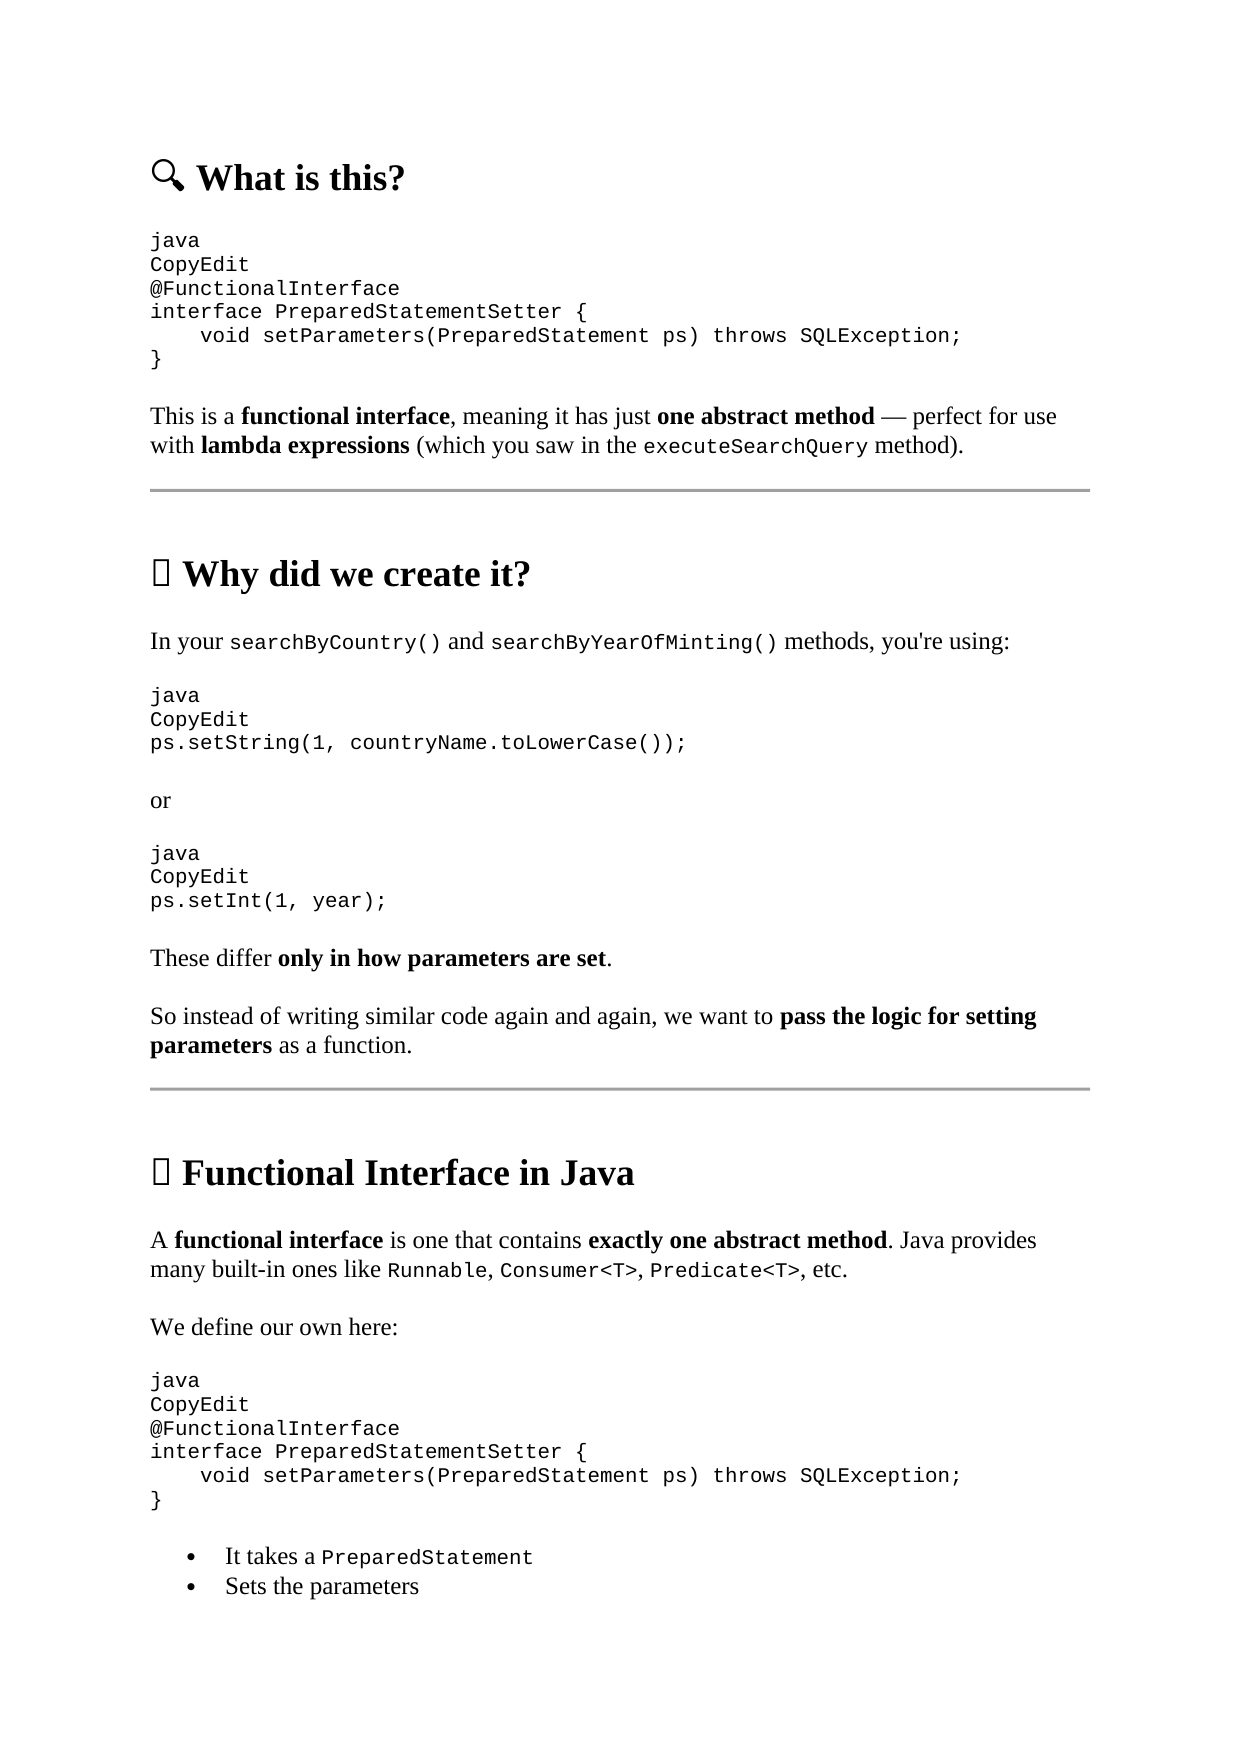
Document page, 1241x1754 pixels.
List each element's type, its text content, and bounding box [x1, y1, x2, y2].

text In your searchByCountry() and searchByYearOfMinting() methods, you're using: [150, 626, 1090, 656]
text ✅ Functional Interface in Java [150, 1145, 1090, 1196]
text interface PreparedStatementSetter { [150, 301, 1090, 325]
text java [150, 685, 1090, 708]
text CopyEdit [150, 1394, 1090, 1418]
text } [150, 1489, 1090, 1512]
text or [150, 785, 1090, 814]
text CopyEdit [150, 254, 1090, 277]
text CopyEdit [150, 867, 1090, 890]
text java [150, 1370, 1090, 1394]
text ps.setInt(1, year); [150, 890, 1090, 914]
list It takes a PreparedStatement [187, 1541, 1090, 1571]
list Sets the parameters [187, 1571, 1090, 1600]
text @FunctionalInterface [150, 1418, 1090, 1441]
text void setParameters(PreparedStatement ps) throws SQLException; [150, 1465, 1090, 1489]
text interface PreparedStatementSetter { [150, 1441, 1090, 1465]
text @FunctionalInterface [150, 277, 1090, 301]
text These differ only in how parameters are set. [150, 943, 1090, 972]
text java [150, 230, 1090, 254]
text We define our own here: [150, 1312, 1090, 1341]
text 🎯 Why did we create it? [150, 546, 1090, 597]
text } [150, 348, 1090, 372]
text ps.setString(1, countryName.toLowerCase()); [150, 732, 1090, 756]
text void setParameters(PreparedStatement ps) throws SQLException; [150, 325, 1090, 348]
text So instead of writing similar code again and again, we want to pass the logic for setting parameters as a function. [150, 1001, 1090, 1058]
text This is a functional interface, meaning it has just one abstract method — perfect for use with lambda expressions (which you saw in the executeSearchQuery method). [150, 401, 1090, 459]
text CopyEdit [150, 708, 1090, 732]
text java [150, 843, 1090, 867]
text 🔍 What is this? [150, 150, 1090, 201]
text A functional interface is one that contains exactly one abstract method. Java provides many built-in ones like Runnable, Consumer<T>, Predicate<T>, etc. [150, 1225, 1090, 1283]
